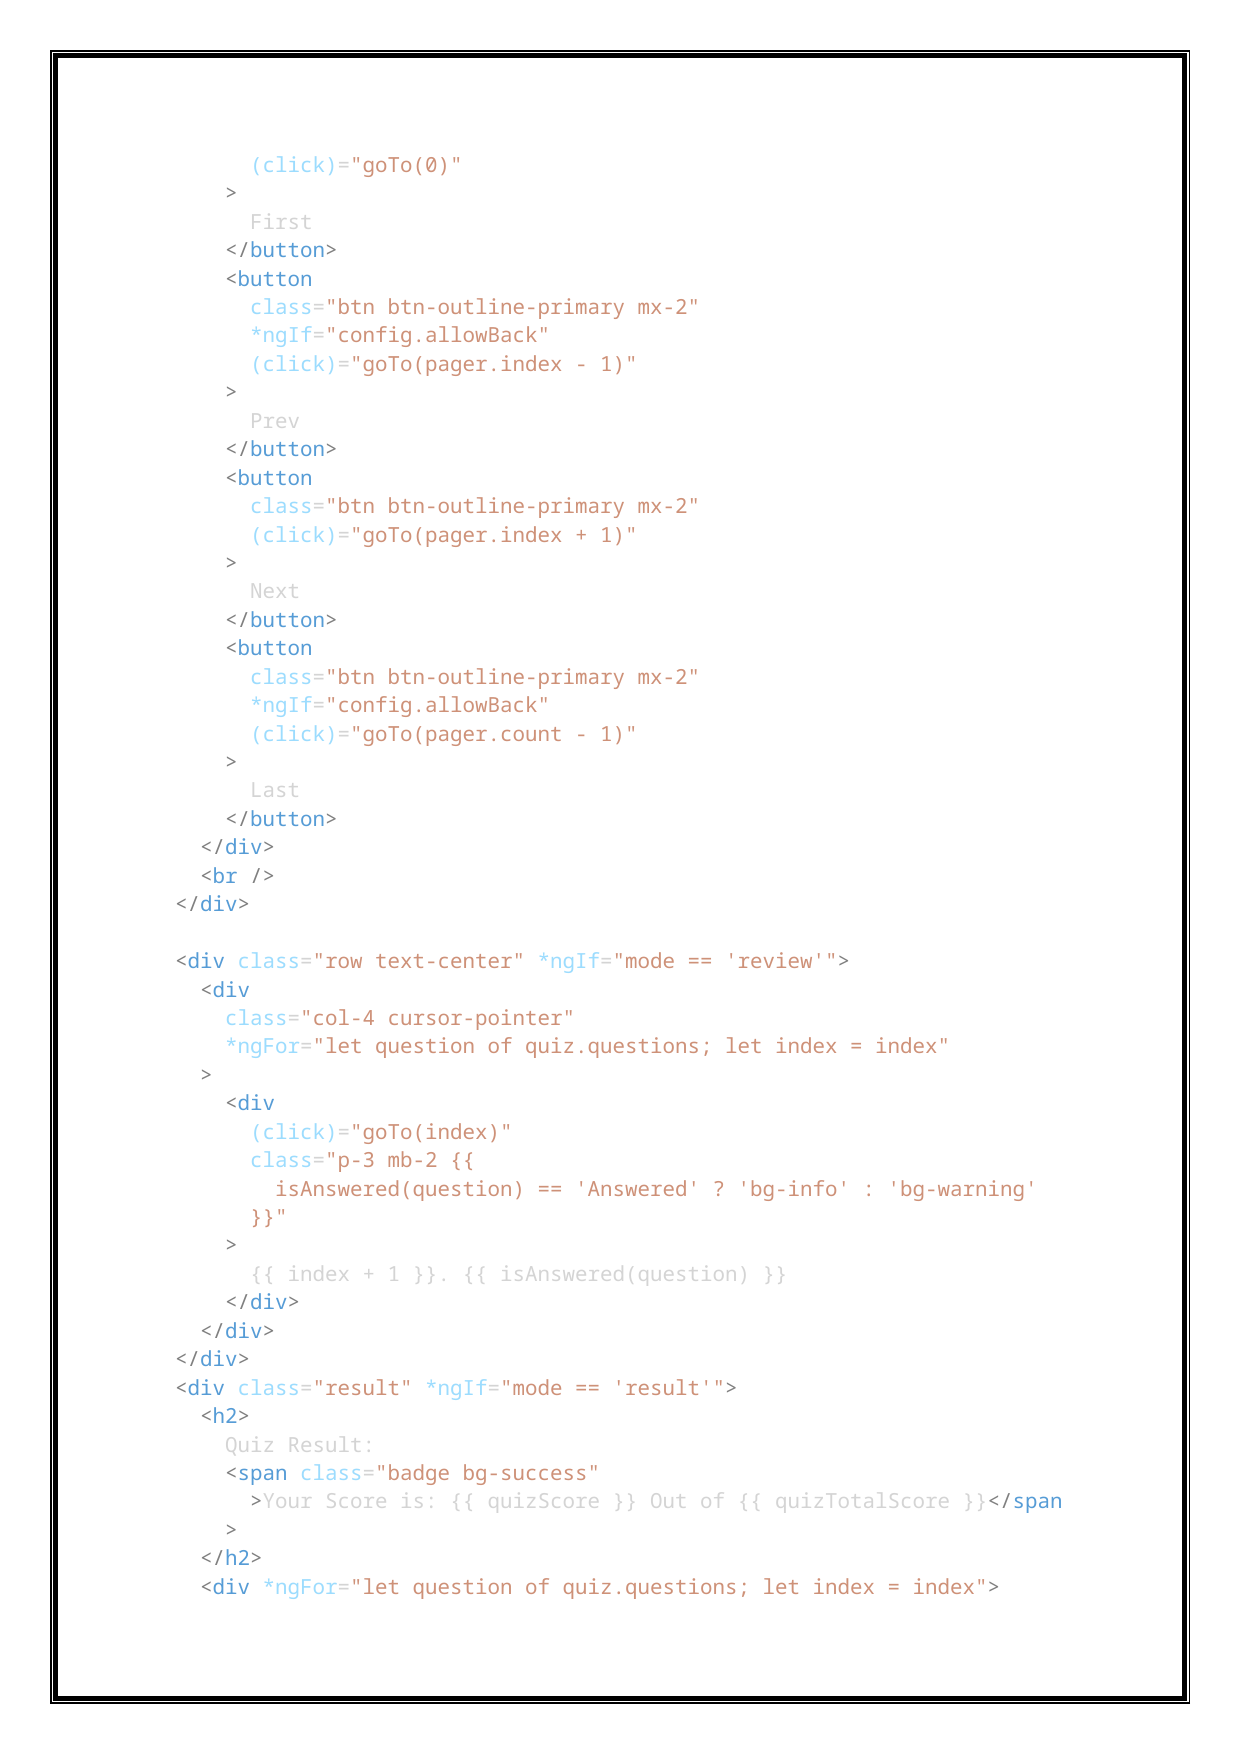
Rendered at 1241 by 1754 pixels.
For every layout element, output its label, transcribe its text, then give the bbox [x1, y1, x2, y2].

text > [150, 1060, 1090, 1088]
text isAnswered(question) == 'Answered' ? 'bg-info' : 'bg-warning' [150, 1174, 1090, 1202]
text </div> [150, 1344, 1090, 1373]
text > [150, 1515, 1090, 1543]
text (click)="goTo(index)" [150, 1117, 1090, 1145]
text Last [150, 776, 1090, 804]
text </div> [150, 1287, 1090, 1316]
text {{ index + 1 }}. {{ isAnswered(question) }} [150, 1259, 1090, 1287]
text <div class="row text-center" *ngIf="mode == 'review'"> [150, 946, 1090, 975]
text (click)="goTo(pager.index - 1)" [150, 349, 1090, 377]
text <div [150, 1088, 1090, 1117]
text class="p-3 mb-2 {{ [150, 1145, 1090, 1174]
text <span class="badge bg-success" [150, 1458, 1090, 1487]
text > [150, 548, 1090, 577]
text Prev [150, 406, 1090, 434]
text *ngFor="let question of quiz.questions; let index = index" [150, 1032, 1090, 1060]
text </div> [150, 832, 1090, 861]
text > [150, 178, 1090, 207]
text <h2> [150, 1401, 1090, 1430]
text }}" [150, 1202, 1090, 1231]
text class="btn btn-outline-primary mx-2" [150, 662, 1090, 690]
text <button [150, 463, 1090, 491]
text *ngIf="config.allowBack" [150, 321, 1090, 349]
text class="btn btn-outline-primary mx-2" [150, 491, 1090, 520]
text <button [150, 633, 1090, 662]
text class="btn btn-outline-primary mx-2" [150, 292, 1090, 321]
text </h2> [150, 1543, 1090, 1572]
text > [150, 747, 1090, 776]
text >Your Score is: {{ quizScore }} Out of {{ quizTotalScore }}</span [150, 1487, 1090, 1515]
text Quiz Result: [150, 1430, 1090, 1458]
text <br /> [150, 861, 1090, 889]
text </div> [150, 1316, 1090, 1344]
text Next [150, 577, 1090, 605]
text class="col-4 cursor-pointer" [150, 1003, 1090, 1032]
text First [150, 207, 1090, 235]
text (click)="goTo(pager.count - 1)" [150, 719, 1090, 747]
text (click)="goTo(0)" [150, 150, 1090, 178]
text </div> [150, 889, 1090, 918]
text </button> [150, 605, 1090, 633]
text <div [150, 975, 1090, 1003]
text > [150, 1231, 1090, 1259]
text </button> [150, 804, 1090, 832]
text > [150, 377, 1090, 406]
text (click)="goTo(pager.index + 1)" [150, 520, 1090, 548]
text *ngIf="config.allowBack" [150, 690, 1090, 719]
text <div *ngFor="let question of quiz.questions; let index = index"> [150, 1572, 1090, 1600]
text <div class="result" *ngIf="mode == 'result'"> [150, 1373, 1090, 1401]
text </button> [150, 235, 1090, 264]
text </button> [150, 434, 1090, 463]
text <button [150, 264, 1090, 292]
